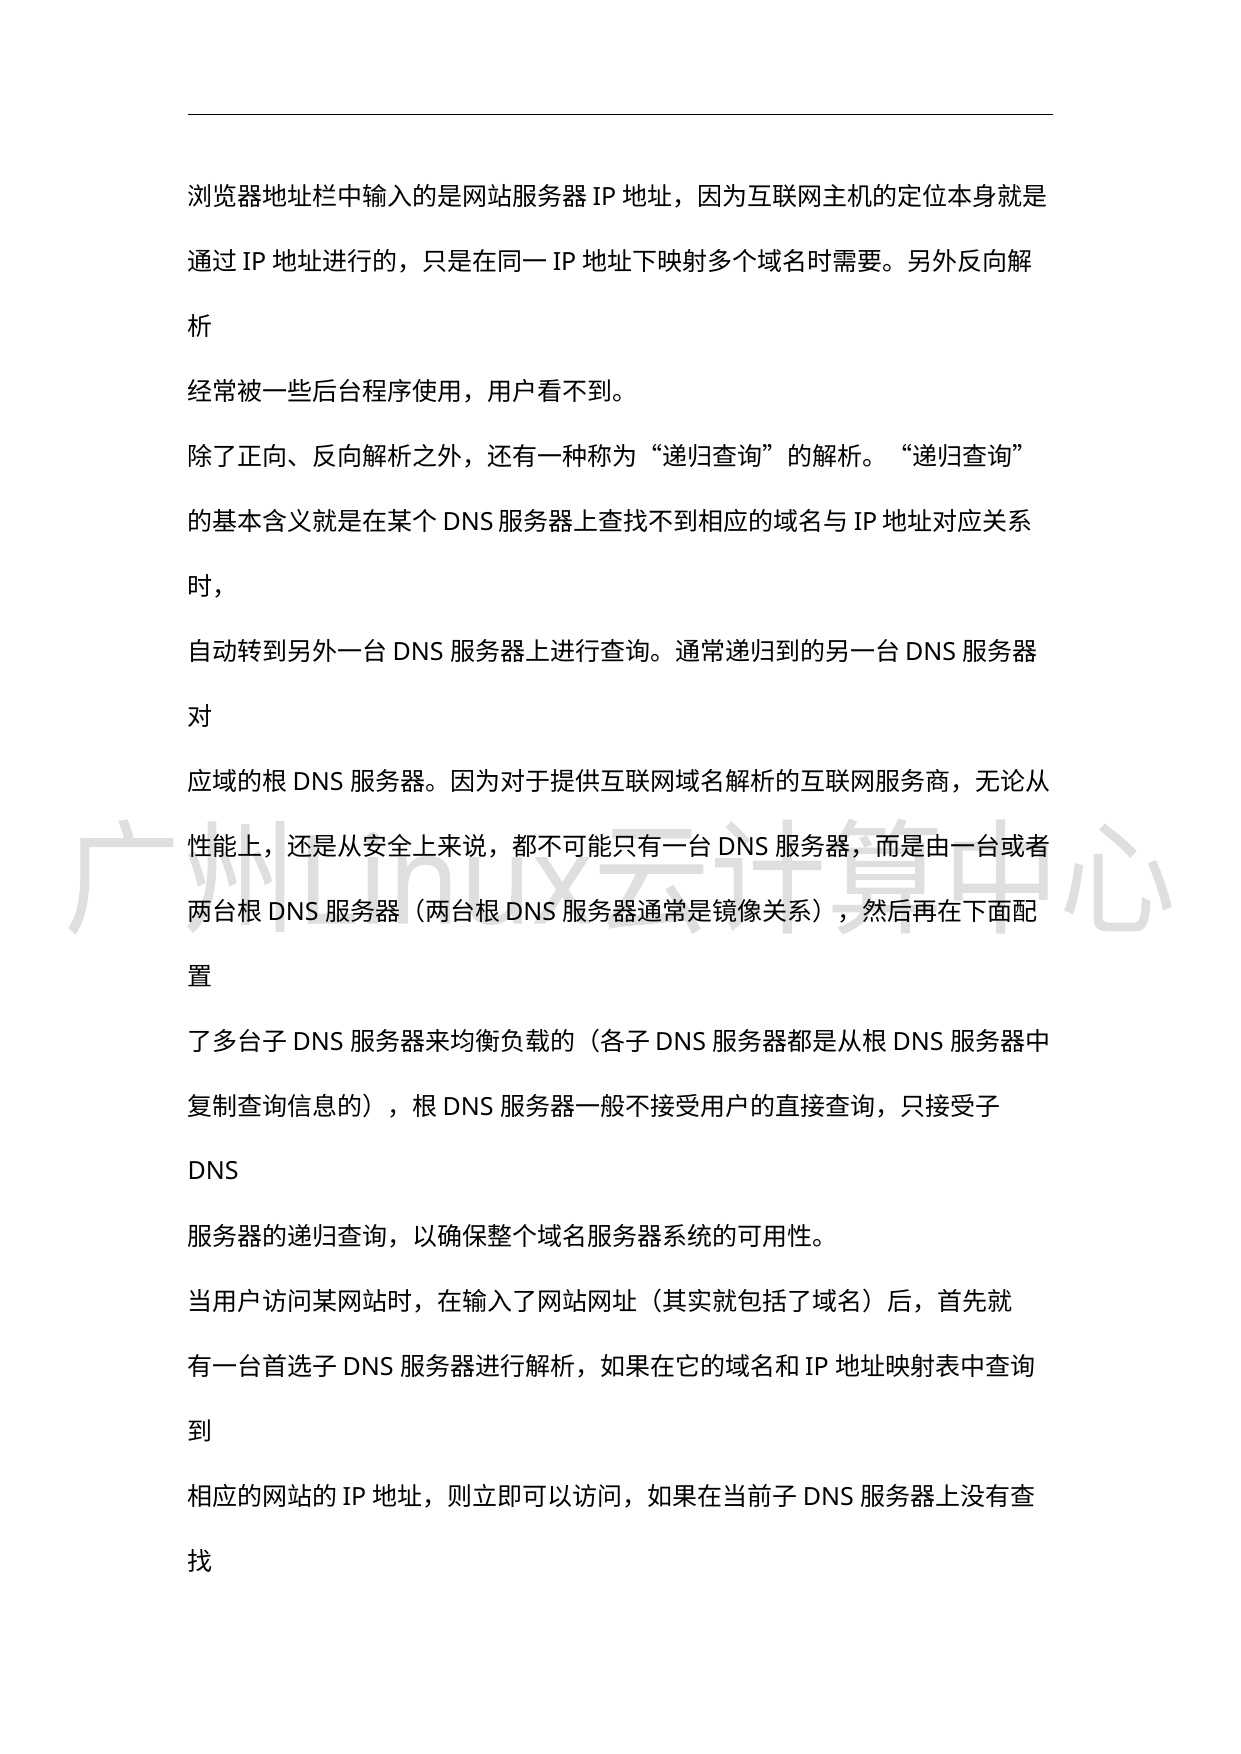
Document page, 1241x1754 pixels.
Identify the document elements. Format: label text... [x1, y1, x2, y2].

text 有一台首选子DNS 服务器进行解析，如果在它的域名和IP 地址映射表中查询到 [187, 1332, 1053, 1462]
text 了多台子DNS 服务器来均衡负载的（各子DNS 服务器都是从根DNS 服务器中 [187, 1007, 1053, 1072]
text 通过IP 地址进行的，只是在同一IP 地址下映射多个域名时需要。另外反向解析 [187, 227, 1053, 357]
text 除了正向、反向解析之外，还有一种称为“递归查询”的解析。“递归查询” [187, 422, 1053, 487]
text 服务器的递归查询，以确保整个域名服务器系统的可用性。 [187, 1202, 1053, 1267]
text 当用户访问某网站时，在输入了网站网址（其实就包括了域名）后，首先就 [187, 1267, 1053, 1332]
text 经常被一些后台程序使用，用户看不到。 [187, 357, 1053, 422]
text 浏览器地址栏中输入的是网站服务器IP 地址，因为互联网主机的定位本身就是 [187, 162, 1053, 227]
text 的基本含义就是在某个DNS服务器上查找不到相应的域名与IP地址对应关系时， [187, 487, 1053, 617]
text 复制查询信息的），根DNS 服务器一般不接受用户的直接查询，只接受子DNS [187, 1072, 1053, 1202]
text 应域的根DNS 服务器。因为对于提供互联网域名解析的互联网服务商，无论从 [187, 747, 1053, 812]
text 相应的网站的IP 地址，则立即可以访问，如果在当前子DNS 服务器上没有查找 [187, 1462, 1053, 1592]
text 自动转到另外一台DNS 服务器上进行查询。通常递归到的另一台DNS 服务器对 [187, 617, 1053, 747]
text 性能上，还是从安全上来说，都不可能只有一台DNS 服务器，而是由一台或者 [187, 812, 1053, 877]
text 两台根DNS 服务器（两台根DNS 服务器通常是镜像关系），然后再在下面配置 [187, 877, 1053, 1007]
